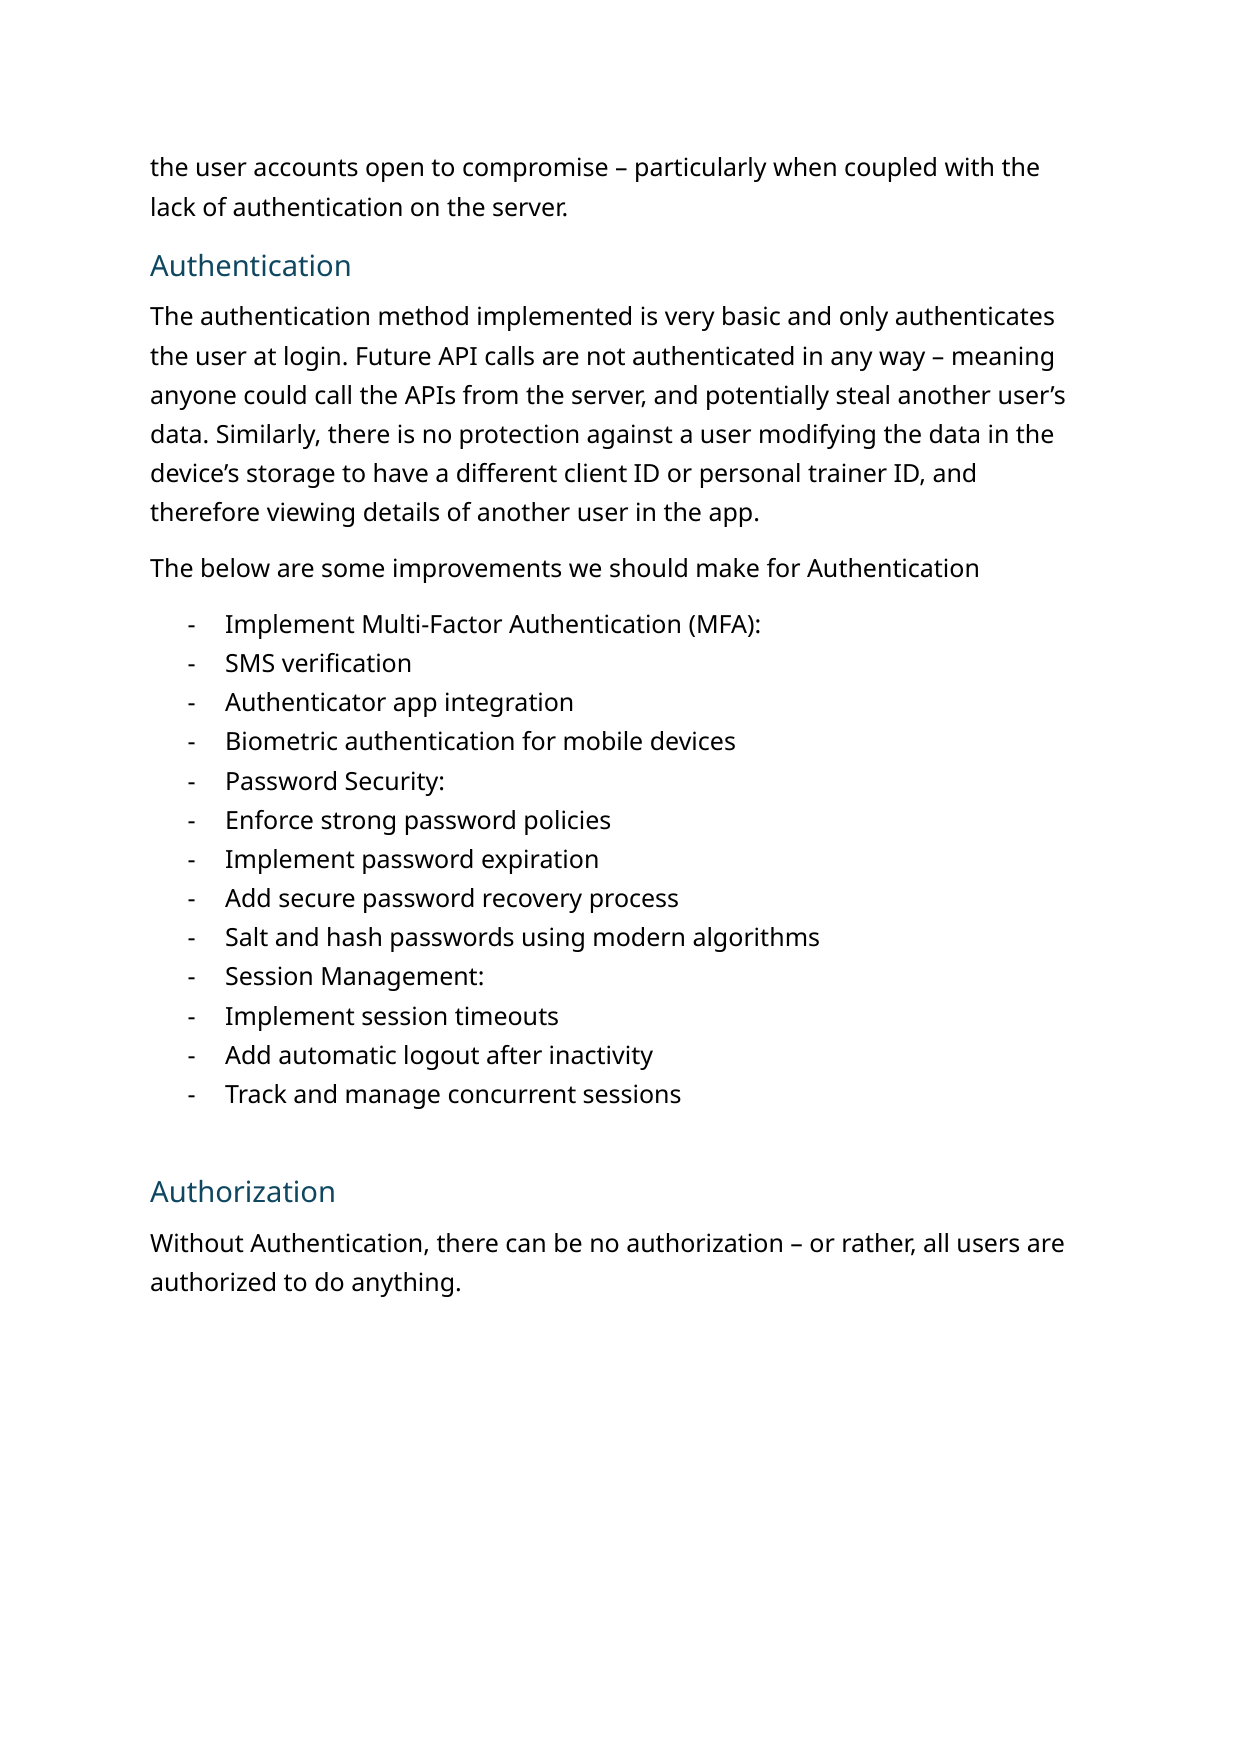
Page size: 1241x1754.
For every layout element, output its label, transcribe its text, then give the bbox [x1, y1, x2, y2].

list Password Security: [187, 763, 1090, 797]
list Implement session timeouts [187, 998, 1090, 1032]
list Authenticator app integration [187, 685, 1090, 719]
list Add automatic logout after inactivity [187, 1037, 1090, 1071]
subtitle Authorization [150, 1171, 1090, 1211]
list Biometric authentication for mobile devices [187, 724, 1090, 758]
list Add secure password recovery process [187, 881, 1090, 915]
list Implement password expiration [187, 841, 1090, 876]
list Session Management: [187, 959, 1090, 993]
list Implement Multi-Factor Authentication (MFA): [187, 606, 1090, 641]
text The authentication method implemented is very basic and only authenticates the user at login. Future API calls are not authenticated in any way – meaning anyone could call the APIs from the server, and potentially steal another user’s data. Similarly, there is no protection against a user modifying the data in the device’s storage to have a different client ID or personal trainer ID, and therefore viewing details of another user in the app. [150, 299, 1090, 529]
list Salt and hash passwords using modern algorithms [187, 920, 1090, 954]
list SMS verification [187, 646, 1090, 680]
text Without Authentication, there can be no authorization – or rather, all users are authorized to do anything. [150, 1225, 1090, 1299]
list Enforce strong password policies [187, 802, 1090, 836]
text The below are some improvements we should make for Authentication [150, 551, 1090, 585]
list Track and manage concurrent sessions [187, 1076, 1090, 1111]
subtitle Authentication [150, 245, 1090, 285]
